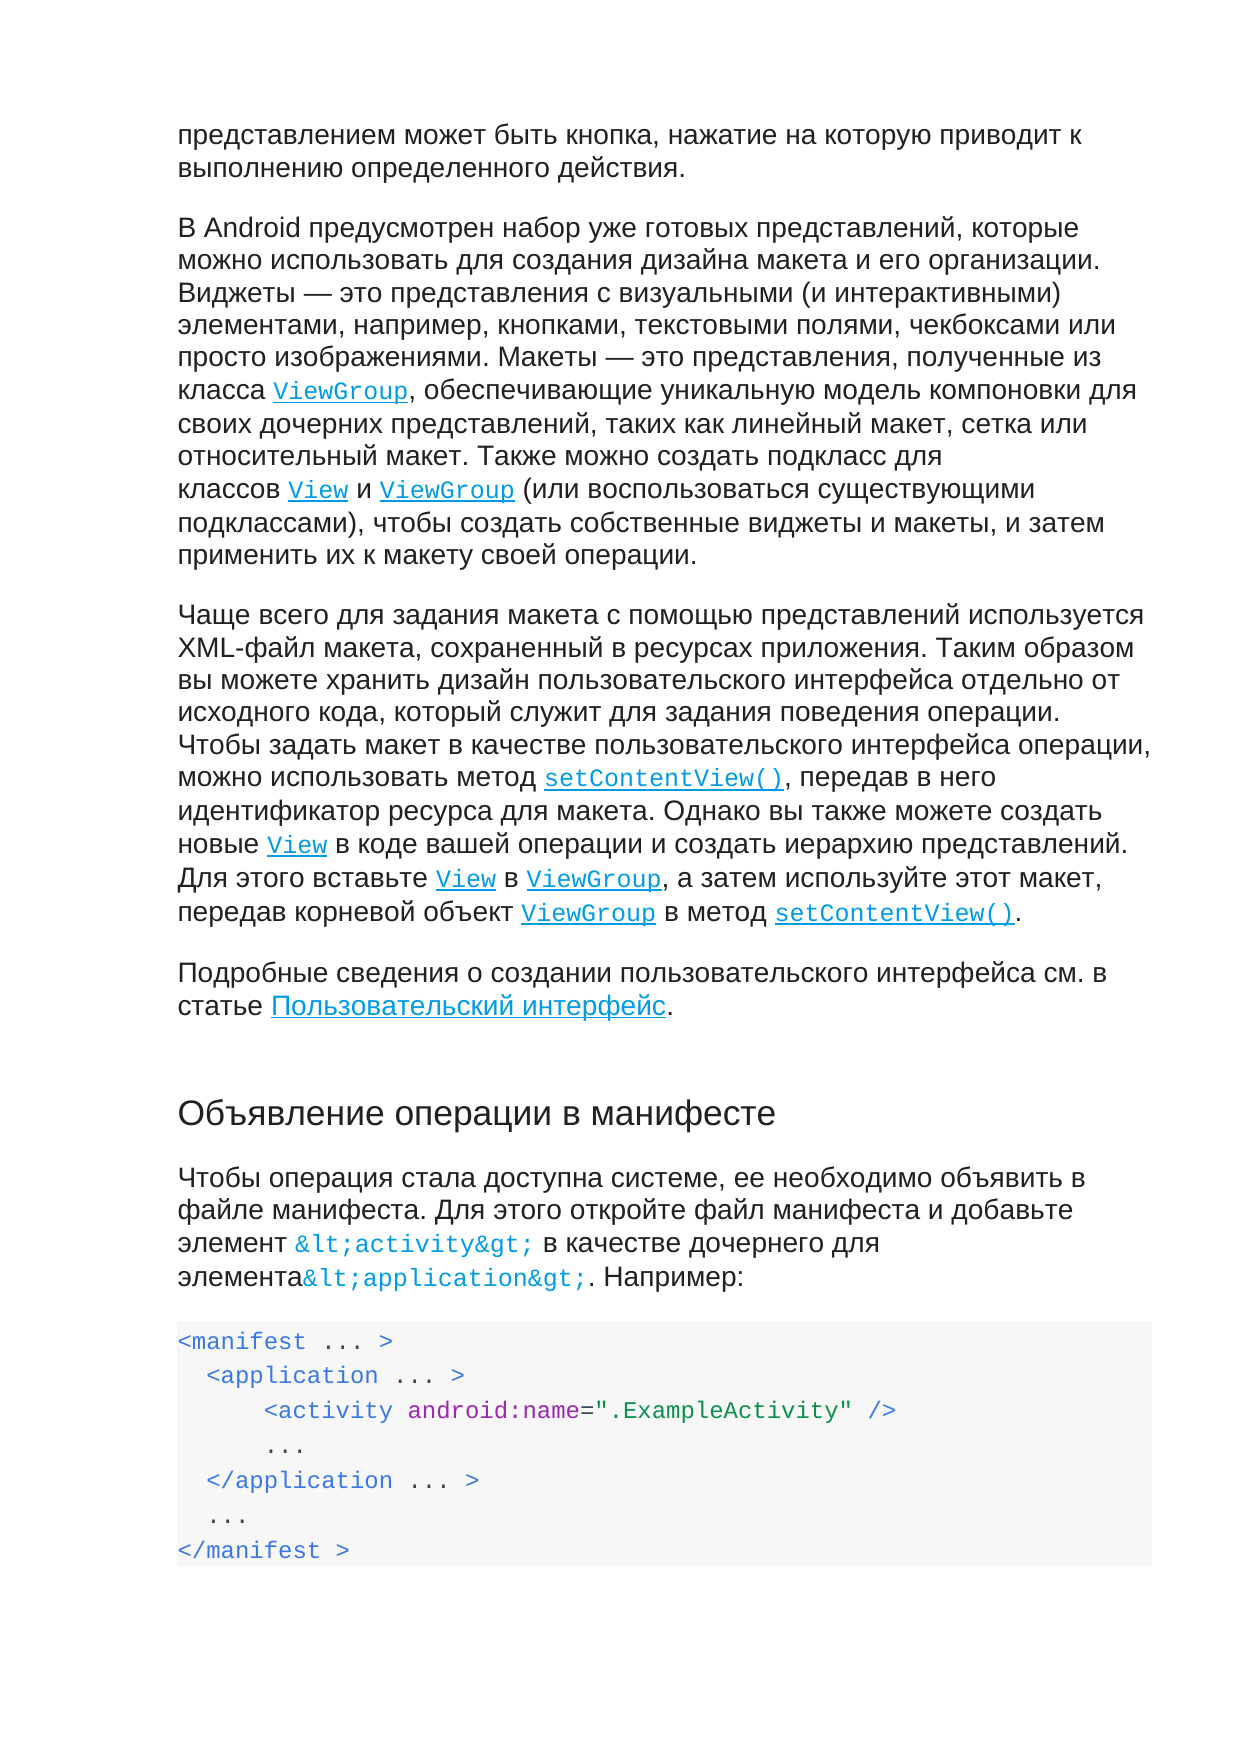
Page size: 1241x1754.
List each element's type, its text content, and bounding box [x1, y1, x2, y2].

text Объявление операции в манифесте [177, 1077, 1152, 1133]
text Чтобы операция стала доступна системе, ее необходимо объявить в файле манифеста. Для этого откройте файл манифеста и добавьте элемент &lt;activity&gt; в качестве дочернего для элемента&lt;application&gt;. Например: [177, 1161, 1152, 1293]
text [177, 118, 1152, 183]
text В Android предусмотрен набор уже готовых представлений, которые можно использовать для создания дизайна макета и его организации. Виджеты — это представления с визуальными (и интерактивными) элементами, например, кнопками, текстовыми полями, чекбоксами или просто изображениями. Макеты — это представления, полученные из класса ViewGroup, обеспечивающие уникальную модель компоновки для своих дочерних представлений, таких как линейный макет, сетка или относительный макет. Также можно создать подкласс для классов View и ViewGroup (или воспользоваться существующими подклассами), чтобы создать собственные виджеты и макеты, и затем применить их к макету своей операции. [177, 211, 1152, 570]
text <manifest ... > <application ... > <activity android:name=".ExampleActivity" /> ... </application ... > ... </manifest > [177, 1321, 1152, 1566]
text Чаще всего для задания макета с помощью представлений используется XML-файл макета, сохраненный в ресурсах приложения. Таким образом вы можете хранить дизайн пользовательского интерфейса отдельно от исходного кода, который служит для задания поведения операции. Чтобы задать макет в качестве пользовательского интерфейса операции, можно использовать метод setContentView(), передав в него идентификатор ресурса для макета. Однако вы также можете создать новые View в коде вашей операции и создать иерархию представлений. Для этого вставьте View в ViewGroup, а затем используйте этот макет, передав корневой объект ViewGroup в метод setContentView(). [177, 598, 1152, 928]
text Подробные сведения о создании пользовательского интерфейса см. в статье Пользовательский интерфейс. [177, 956, 1152, 1021]
